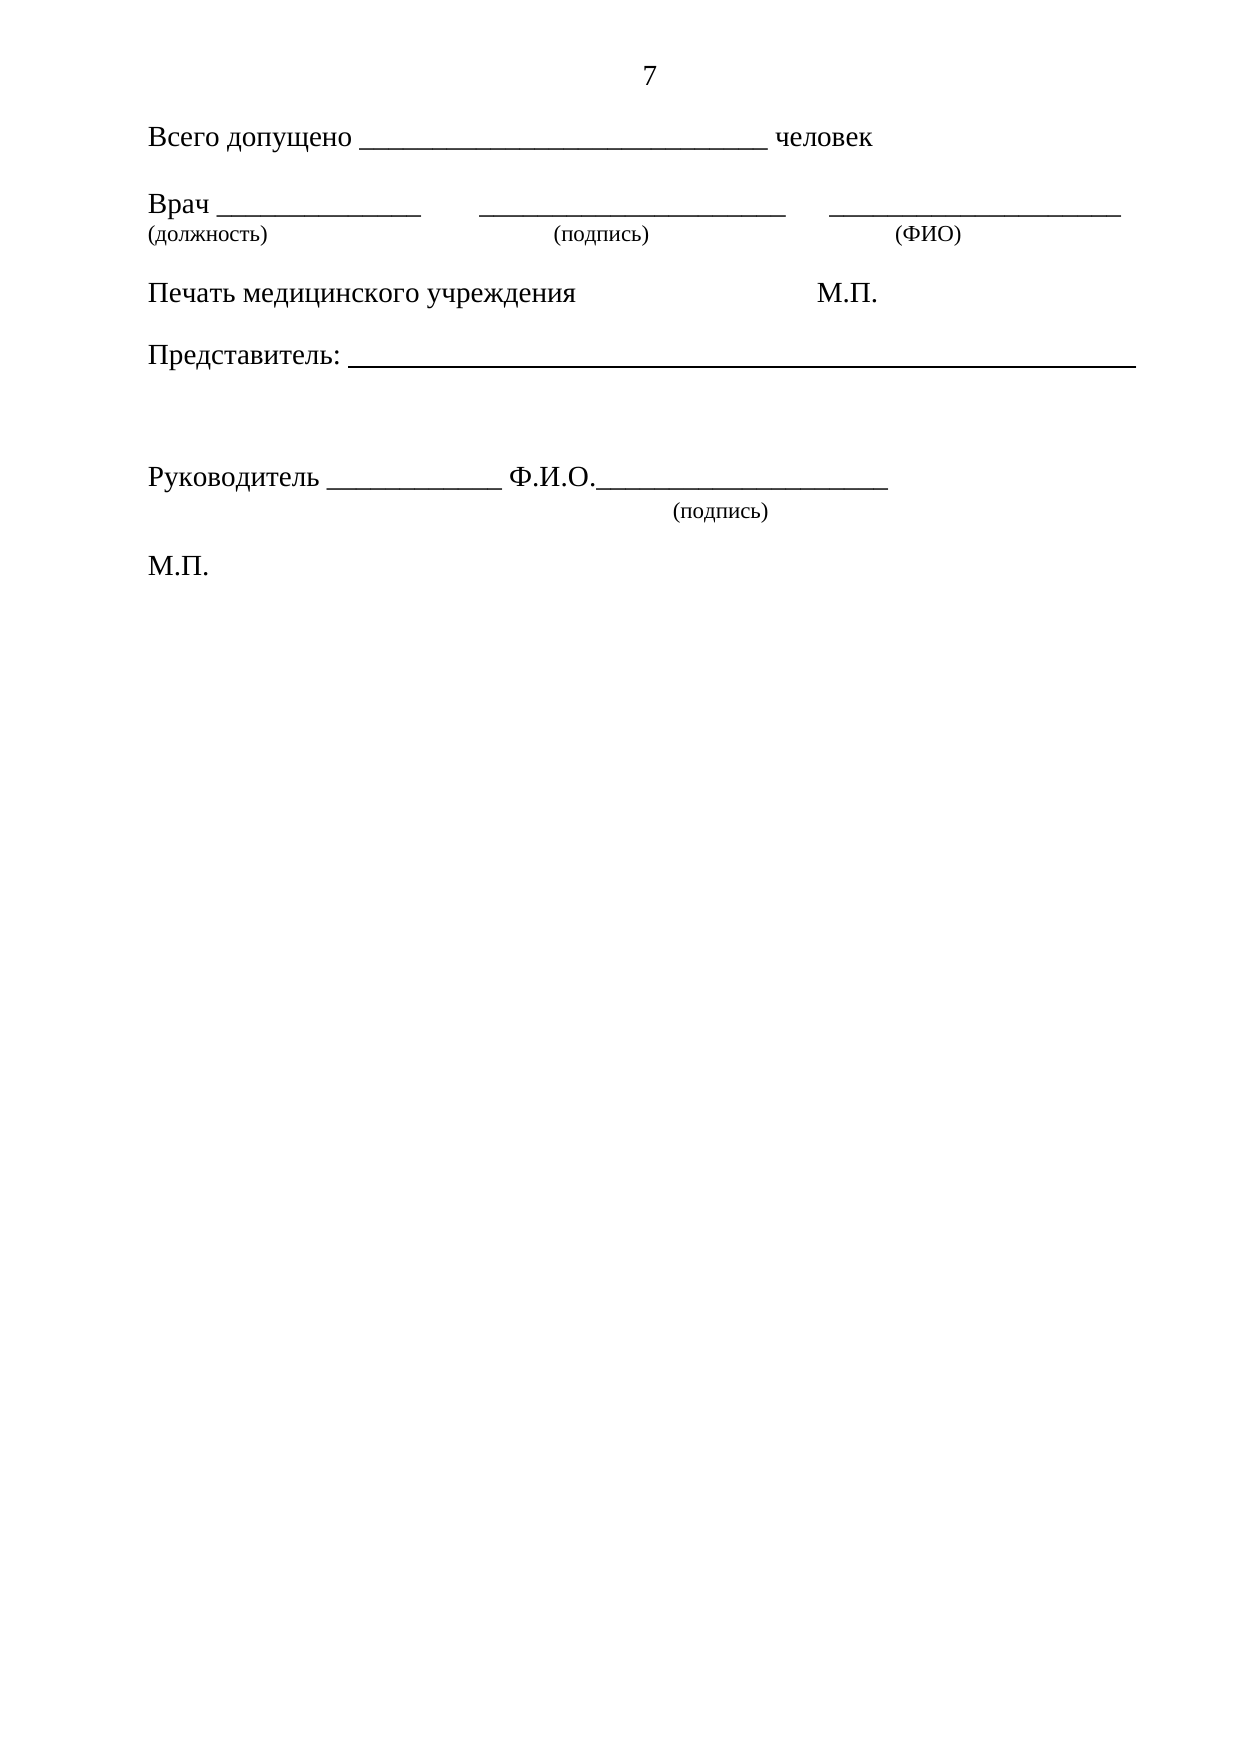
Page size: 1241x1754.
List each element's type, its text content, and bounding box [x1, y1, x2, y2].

text (подпись) [148, 497, 1152, 524]
text Руководитель ____________ Ф.И.О.____________________ [148, 459, 1152, 492]
text Представитель: ______________________________________________________ [148, 337, 1152, 371]
text Всего допущено ____________________________ человек [89, 119, 1152, 153]
text Печать медицинского учреждения М.П. [148, 275, 1152, 308]
text М.П. [148, 548, 1152, 582]
text Врач ______________ _____________________ ____________________ (должность) (подпись) (ФИО) [148, 186, 1152, 246]
